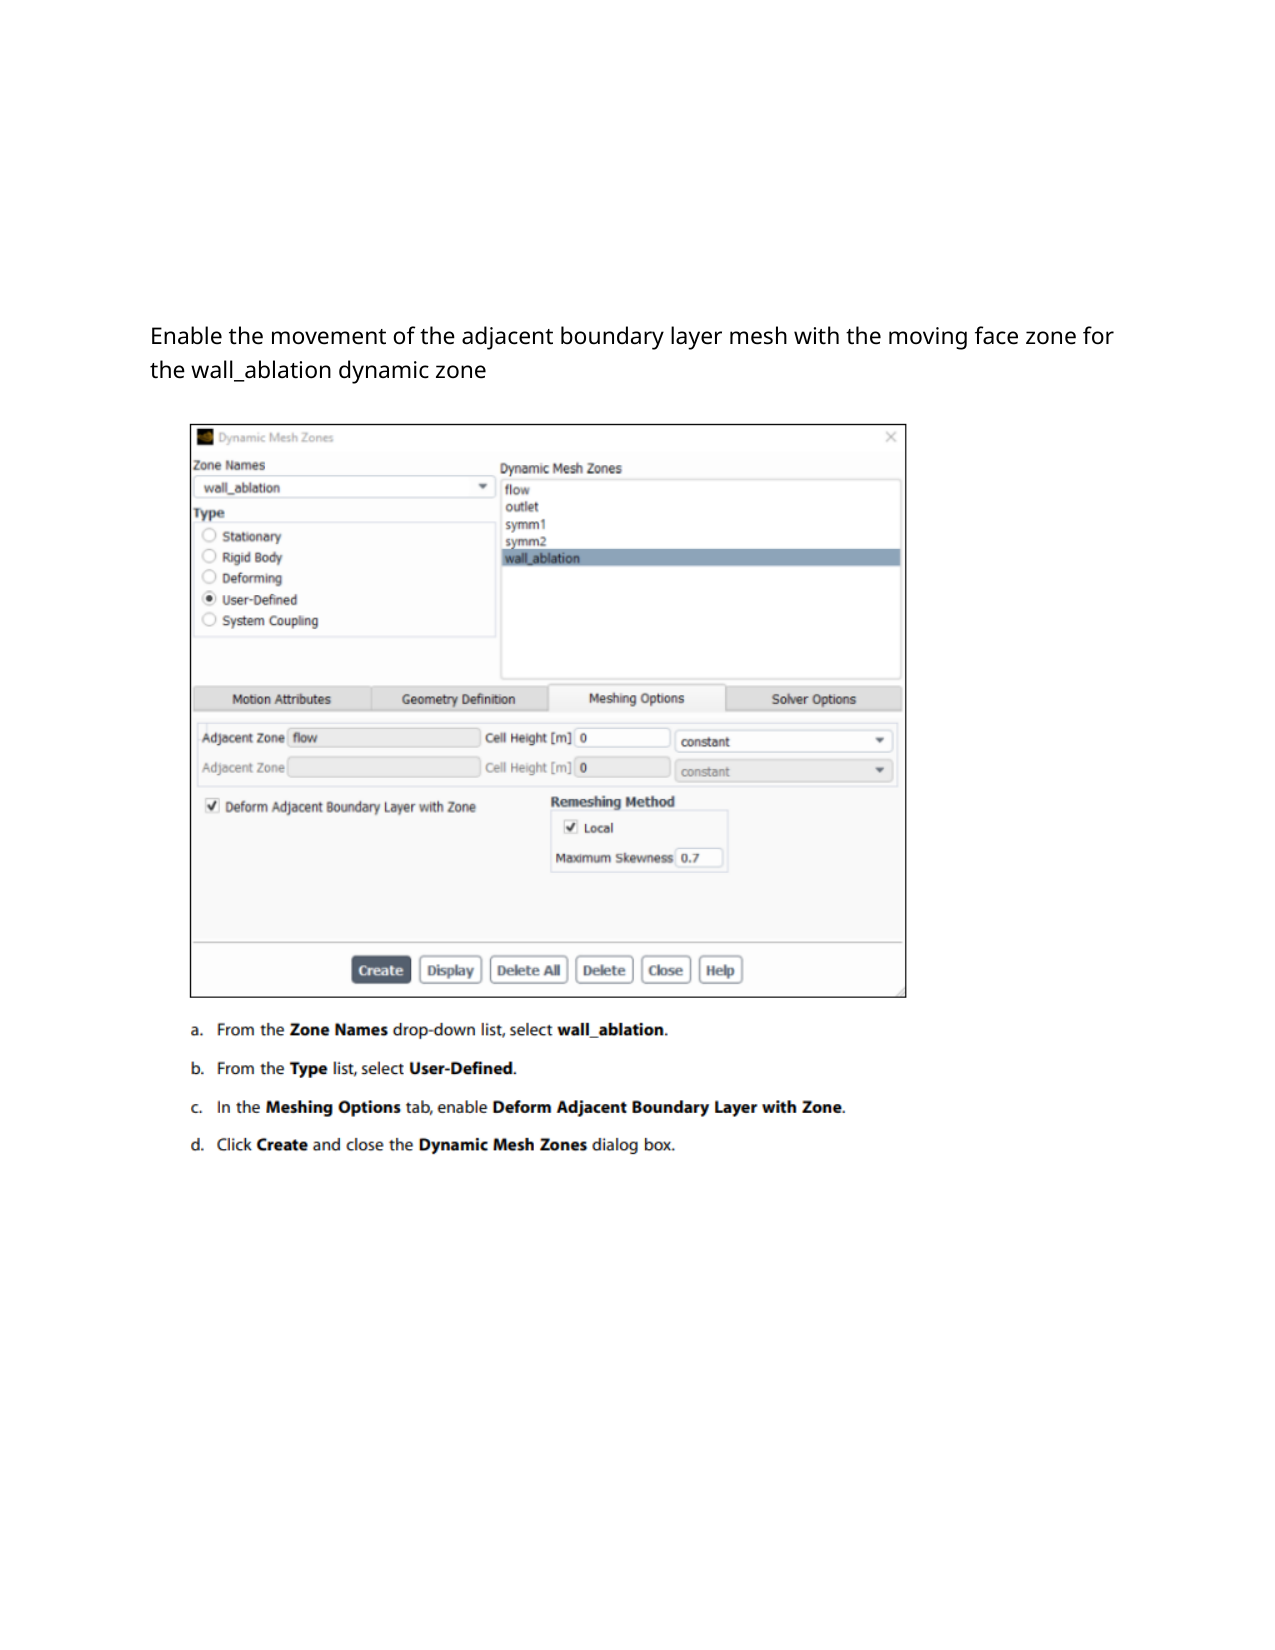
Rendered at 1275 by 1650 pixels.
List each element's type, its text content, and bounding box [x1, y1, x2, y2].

text Enable the movement of the adjacent boundary layer mesh with the moving face zone for the wall_ablation dynamic zone [150, 320, 1125, 385]
picture [150, 404, 984, 1163]
